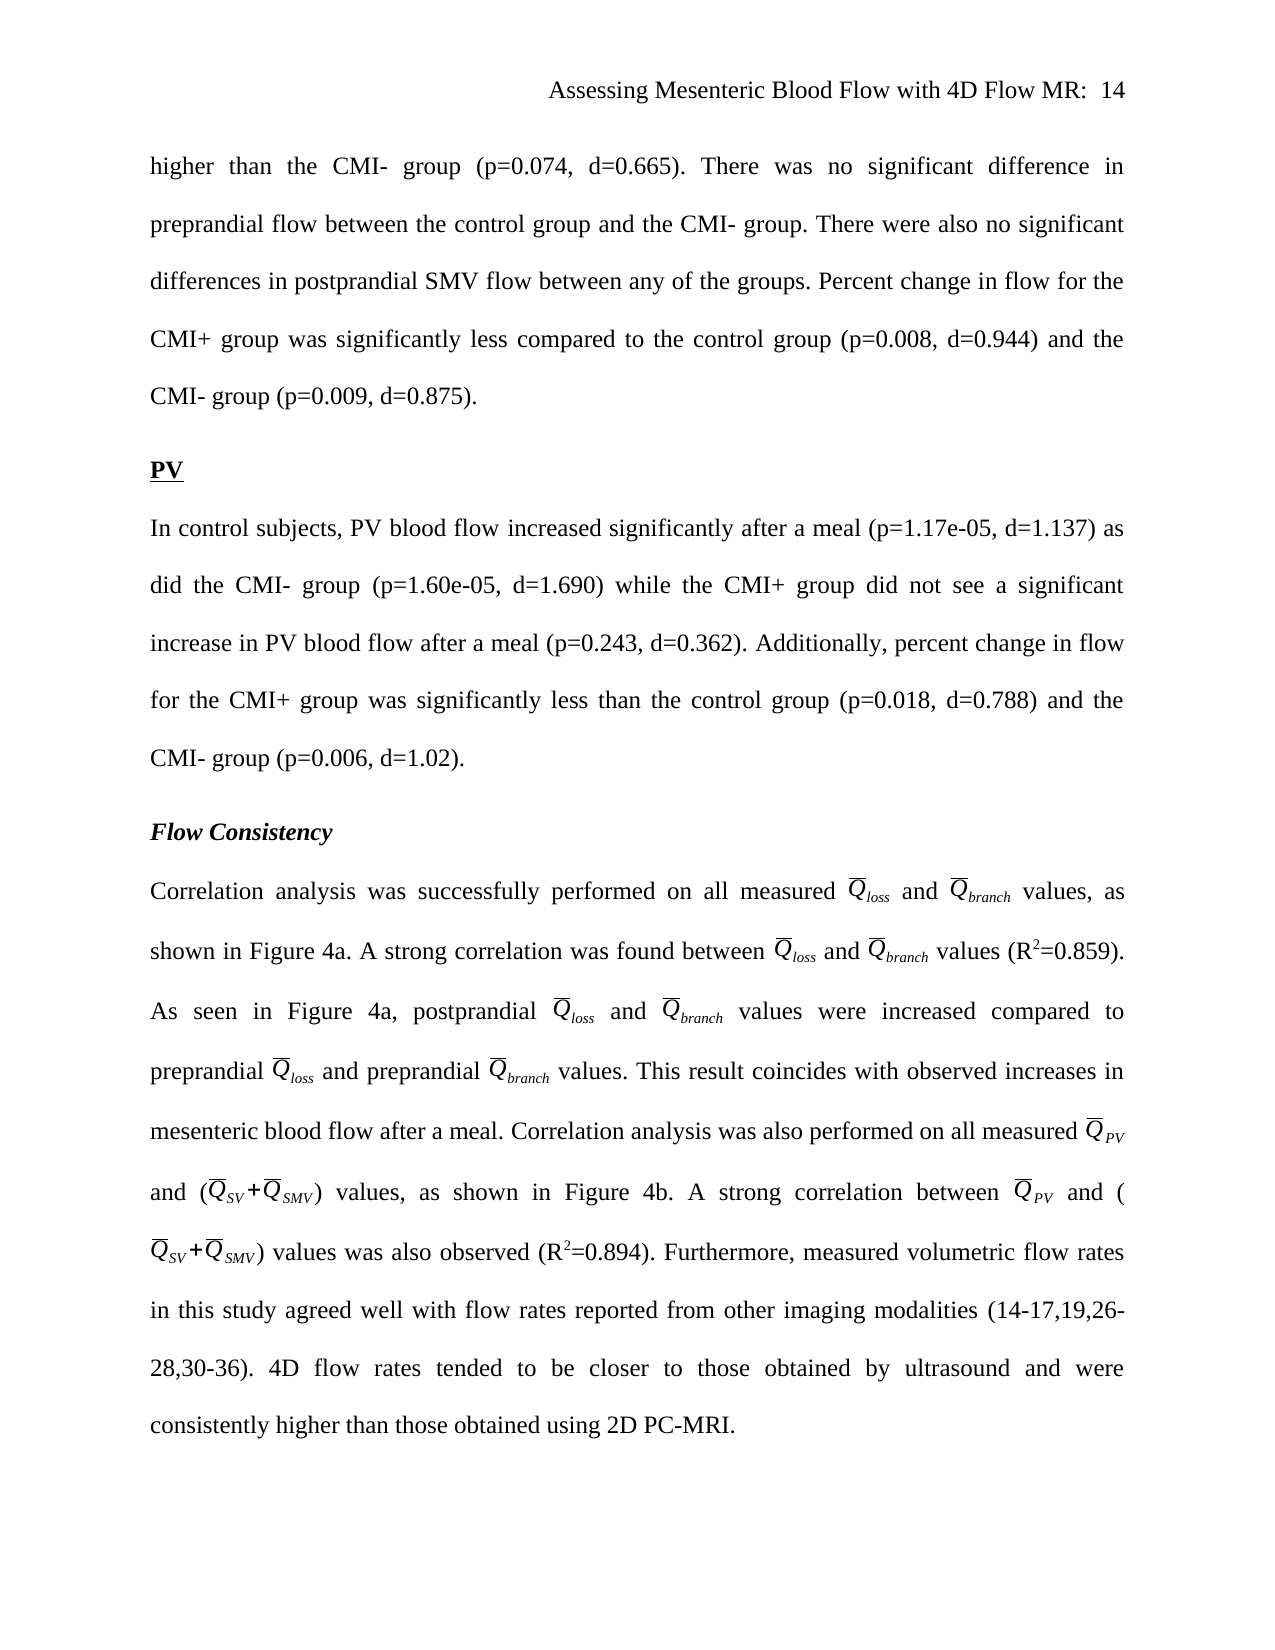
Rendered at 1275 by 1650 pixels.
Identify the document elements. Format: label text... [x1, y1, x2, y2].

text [150, 151, 1125, 410]
subtitle PV [150, 456, 1125, 484]
subtitle Flow Consistency [150, 817, 1125, 846]
text In control subjects, PV blood flow increased significantly after a meal (p=1.17e-05, d=1.137) as did the CMI- group (p=1.60e-05, d=1.690) while the CMI+ group did not see a significant increase in PV blood flow after a meal (p=0.243, d=0.362). Additionally, percent change in flow for the CMI+ group was significantly less than the control group (p=0.018, d=0.788) and the CMI- group (p=0.006, d=1.02). [150, 513, 1125, 772]
text Correlation analysis was successfully performed on all measured and values, as shown in Figure 4a. A strong correlation was found between and values (R2=0.859). As seen in Figure 4a, postprandial and values were increased compared to preprandial and preprandial values. This result coincides with observed increases in mesenteric blood flow after a meal. Correlation analysis was also performed on all measured and () values, as shown in Figure 4b. A strong correlation between and () values was also observed (R2=0.894). Furthermore, measured volumetric flow rates in this study agreed well with flow rates reported from other imaging modalities (14-17,19,26-28,30-36). 4D flow rates tended to be closer to those obtained by ultrasound and were consistently higher than those obtained using 2D PC-MRI. [150, 875, 1125, 1439]
